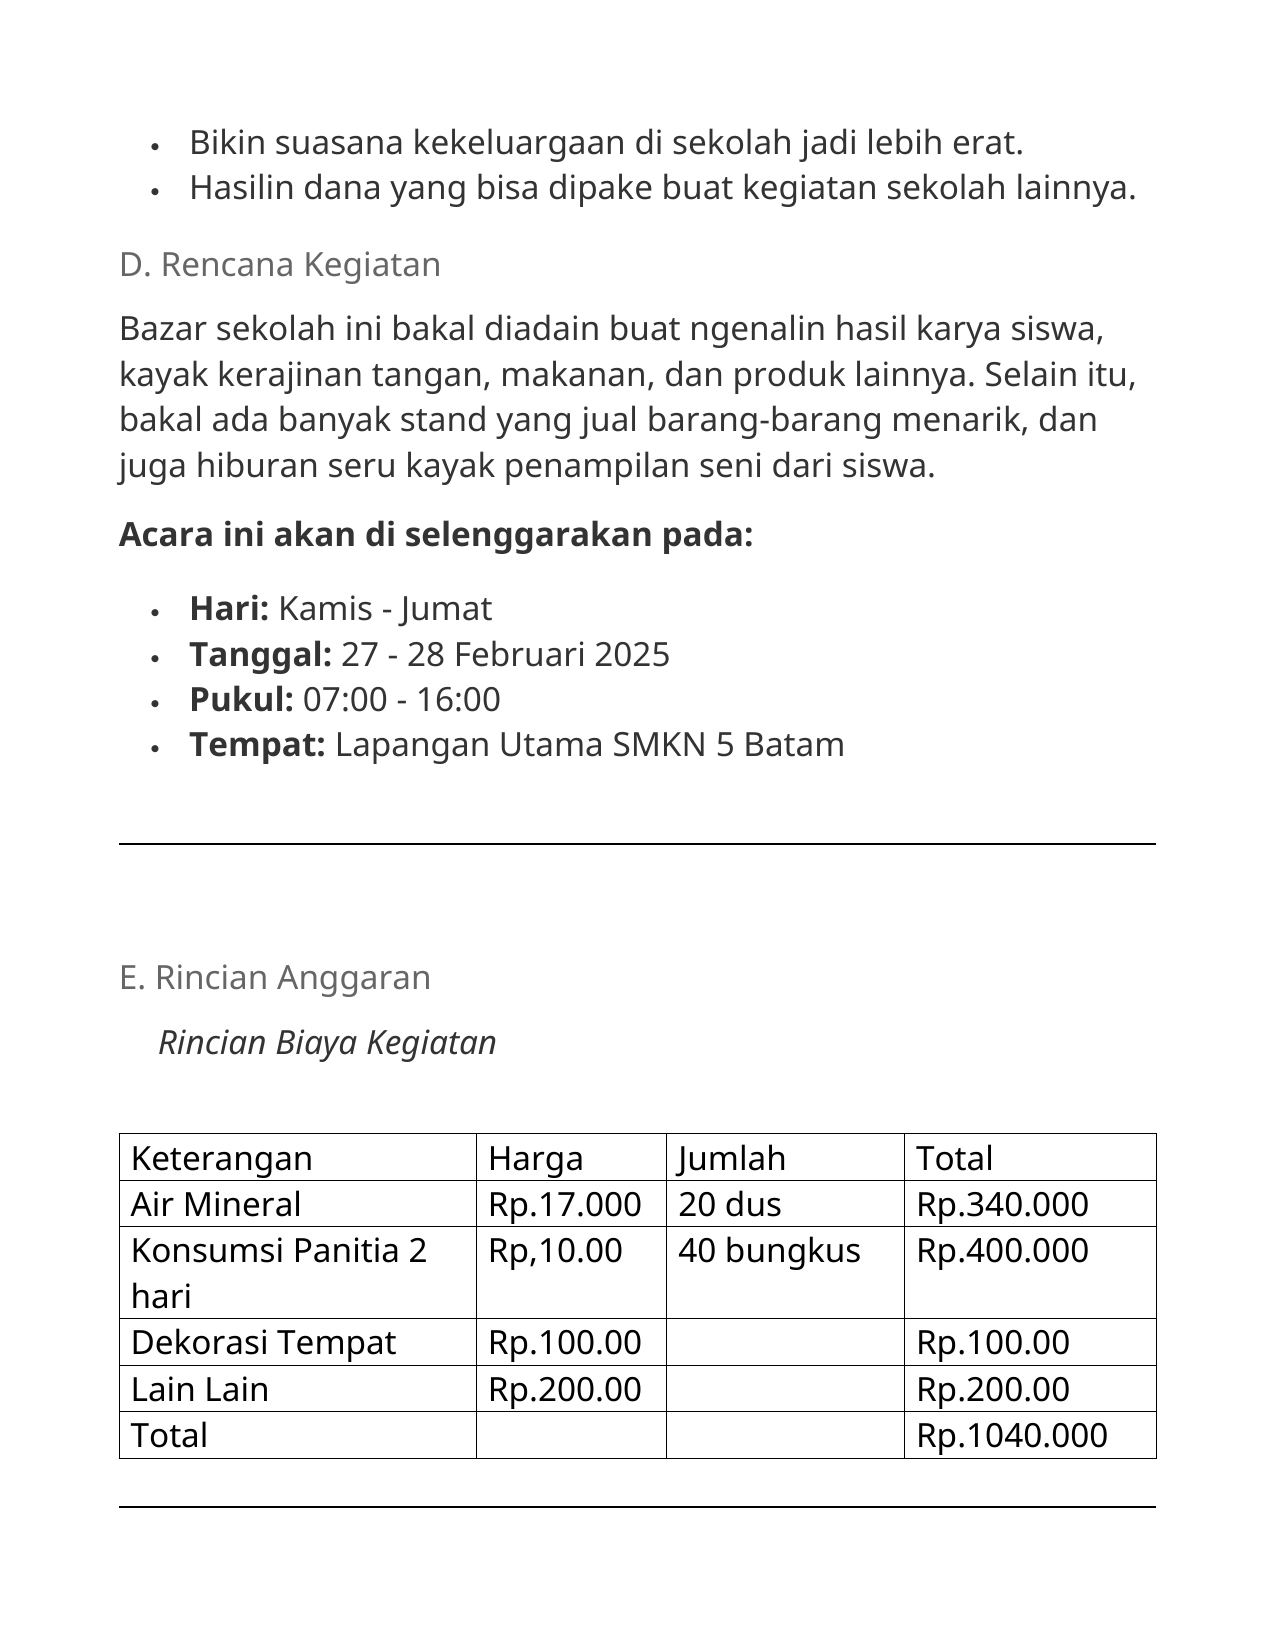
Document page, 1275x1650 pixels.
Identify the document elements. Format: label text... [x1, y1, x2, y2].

table_header Harga [477, 1134, 666, 1180]
table_header Jumlah [667, 1134, 904, 1180]
table_cell Lain Lain [120, 1366, 476, 1411]
table_cell Rp.1040.000 [905, 1412, 1156, 1457]
table_cell Rp,10.00 [477, 1227, 666, 1318]
list Bikin suasana kekeluargaan di sekolah jadi lebih erat. [151, 118, 1156, 164]
list Pukul: 07:00 - 16:00 [151, 676, 1156, 721]
text Bazar sekolah ini bakal diadain buat ngenalin hasil karya siswa, kayak kerajinan tangan, makanan, dan produk lainnya. Selain itu, bakal ada banyak stand yang jual barang-barang menarik, dan juga hiburan seru kayak penampilan seni dari siswa. [118, 305, 1156, 487]
list Tempat: Lapangan Utama SMKN 5 Batam [151, 721, 1156, 767]
text Acara ini akan di selenggarakan pada: [118, 510, 1156, 556]
table_cell Total [120, 1412, 476, 1457]
table_cell [667, 1412, 904, 1457]
table_cell Rp.340.000 [905, 1181, 1156, 1226]
table_cell Dekorasi Tempat [120, 1319, 476, 1364]
table_cell Rp.200.00 [477, 1366, 666, 1411]
table_cell Rp.100.00 [477, 1319, 666, 1364]
table_cell [477, 1412, 666, 1457]
table_cell Rp.100.00 [905, 1319, 1156, 1364]
table_cell [667, 1366, 904, 1411]
list Hasilin dana yang bisa dipake buat kegiatan sekolah lainnya. [151, 164, 1156, 209]
subtitle E. Rincian Anggaran [118, 954, 1156, 999]
table_cell Konsumsi Panitia 2 hari [120, 1227, 476, 1318]
list Hari: Kamis - Jumat [151, 585, 1156, 630]
table_cell Air Mineral [120, 1181, 476, 1226]
table_cell Rp.17.000 [477, 1181, 666, 1226]
table_cell Rp.200.00 [905, 1366, 1156, 1411]
list Tanggal: 27 - 28 Februari 2025 [151, 630, 1156, 676]
table_cell Rp.400.000 [905, 1227, 1156, 1318]
table_header Keterangan [120, 1134, 476, 1180]
table_header Total [905, 1134, 1156, 1180]
table_cell 20 dus [667, 1181, 904, 1226]
table_cell 40 bungkus [667, 1227, 904, 1318]
table_cell [667, 1319, 904, 1364]
subtitle Rincian Biaya Kegiatan [158, 1019, 1156, 1064]
subtitle D. Rencana Kegiatan [118, 241, 1156, 286]
